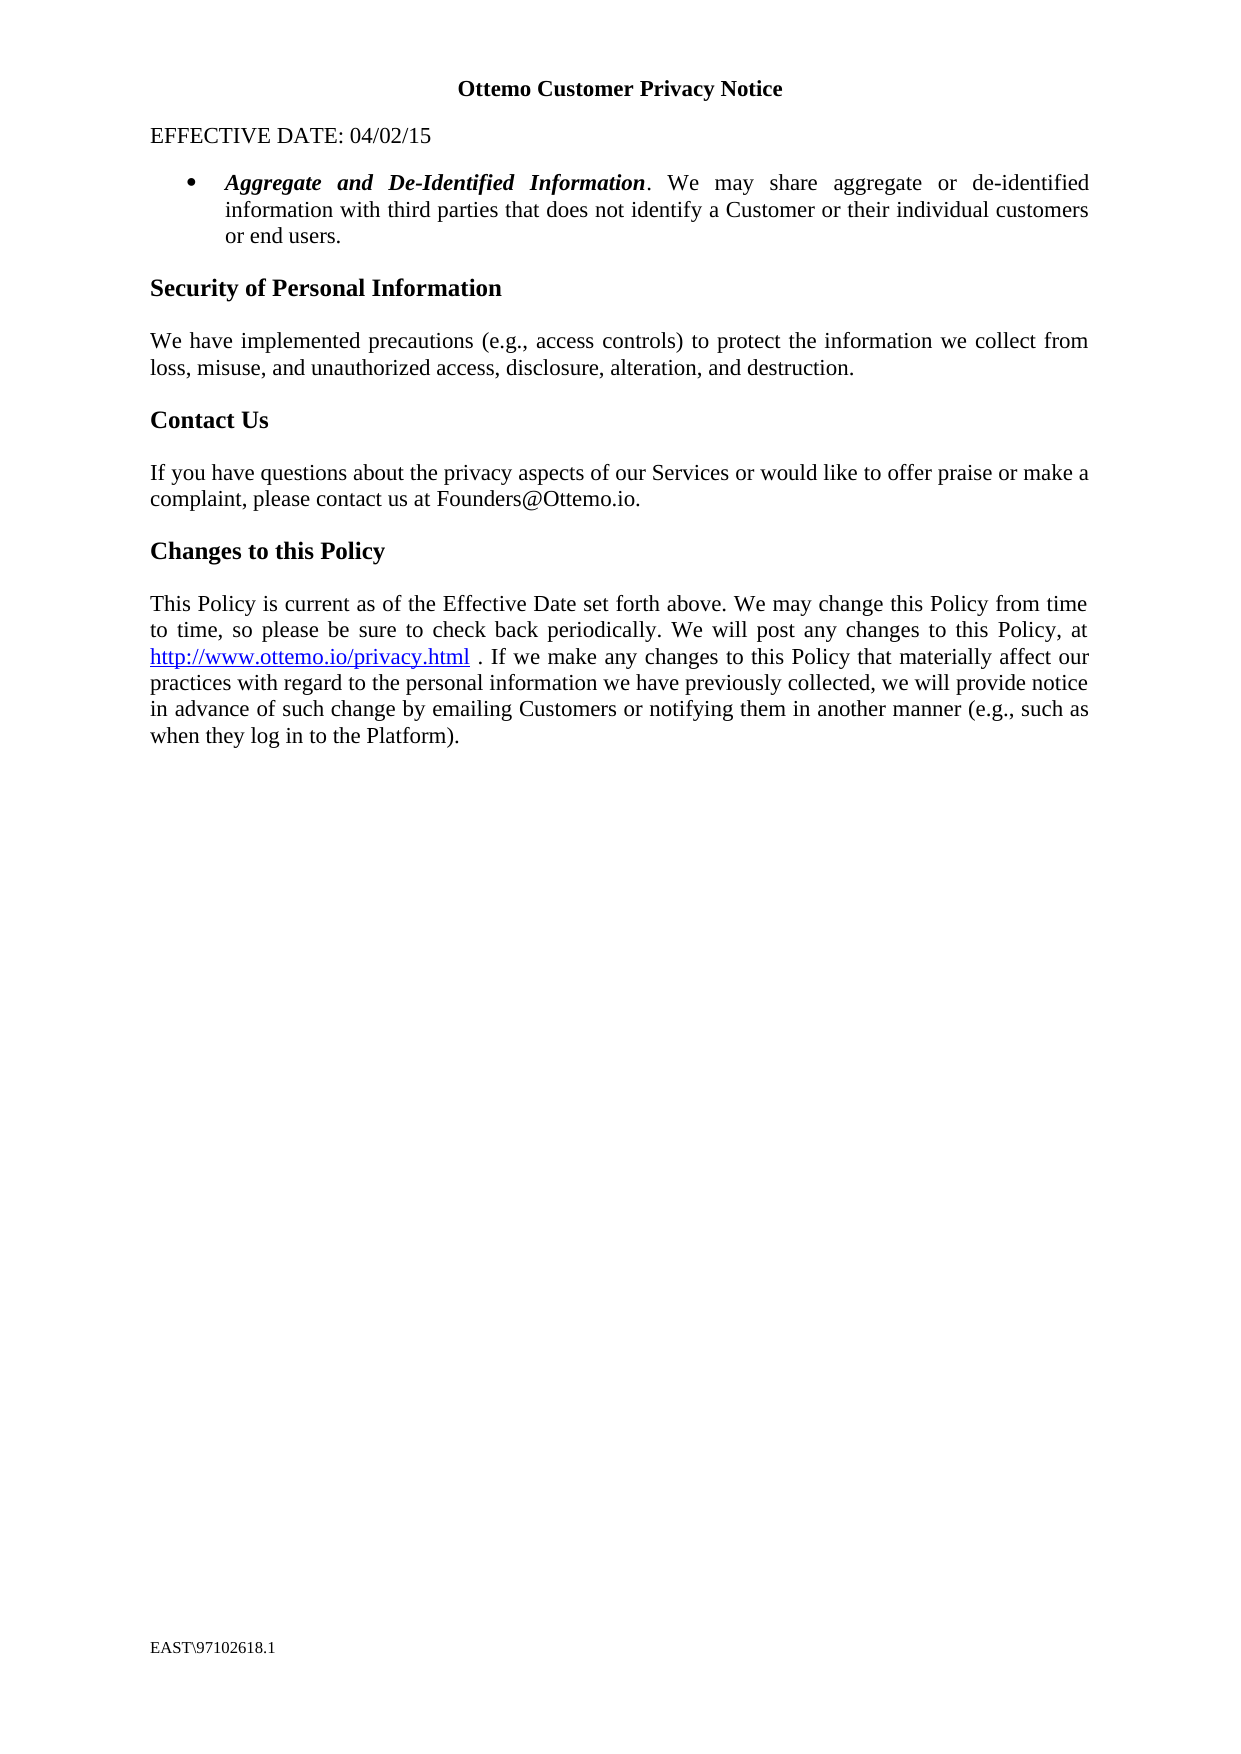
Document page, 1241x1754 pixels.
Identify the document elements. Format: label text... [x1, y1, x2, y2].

text Contact Us [150, 405, 1090, 434]
text Changes to this Policy [150, 536, 1090, 565]
text We have implemented precautions (e.g., access controls) to protect the information we collect from loss, misuse, and unauthorized access, disclosure, alteration, and destruction. [150, 327, 1090, 380]
list Aggregate and De-Identified Information. We may share aggregate or de-identified information with third parties that does not identify a Customer or their individual customers or end users. [187, 169, 1090, 248]
text This Policy is current as of the Effective Date set forth above. We may change this Policy from time to time, so please be sure to check back periodically. We will post any changes to this Policy, at http://www.ottemo.io/privacy.html . If we make any changes to this Policy that materially affect our practices with regard to the personal information we have previously collected, we will provide notice in advance of such change by emailing Customers or notifying them in another manner (e.g., such as when they log in to the Platform). [150, 590, 1090, 748]
text If you have questions about the privacy aspects of our Services or would like to offer praise or make a complaint, please contact us at Founders@Ottemo.io. [150, 459, 1090, 511]
text Security of Personal Information [150, 273, 1090, 302]
